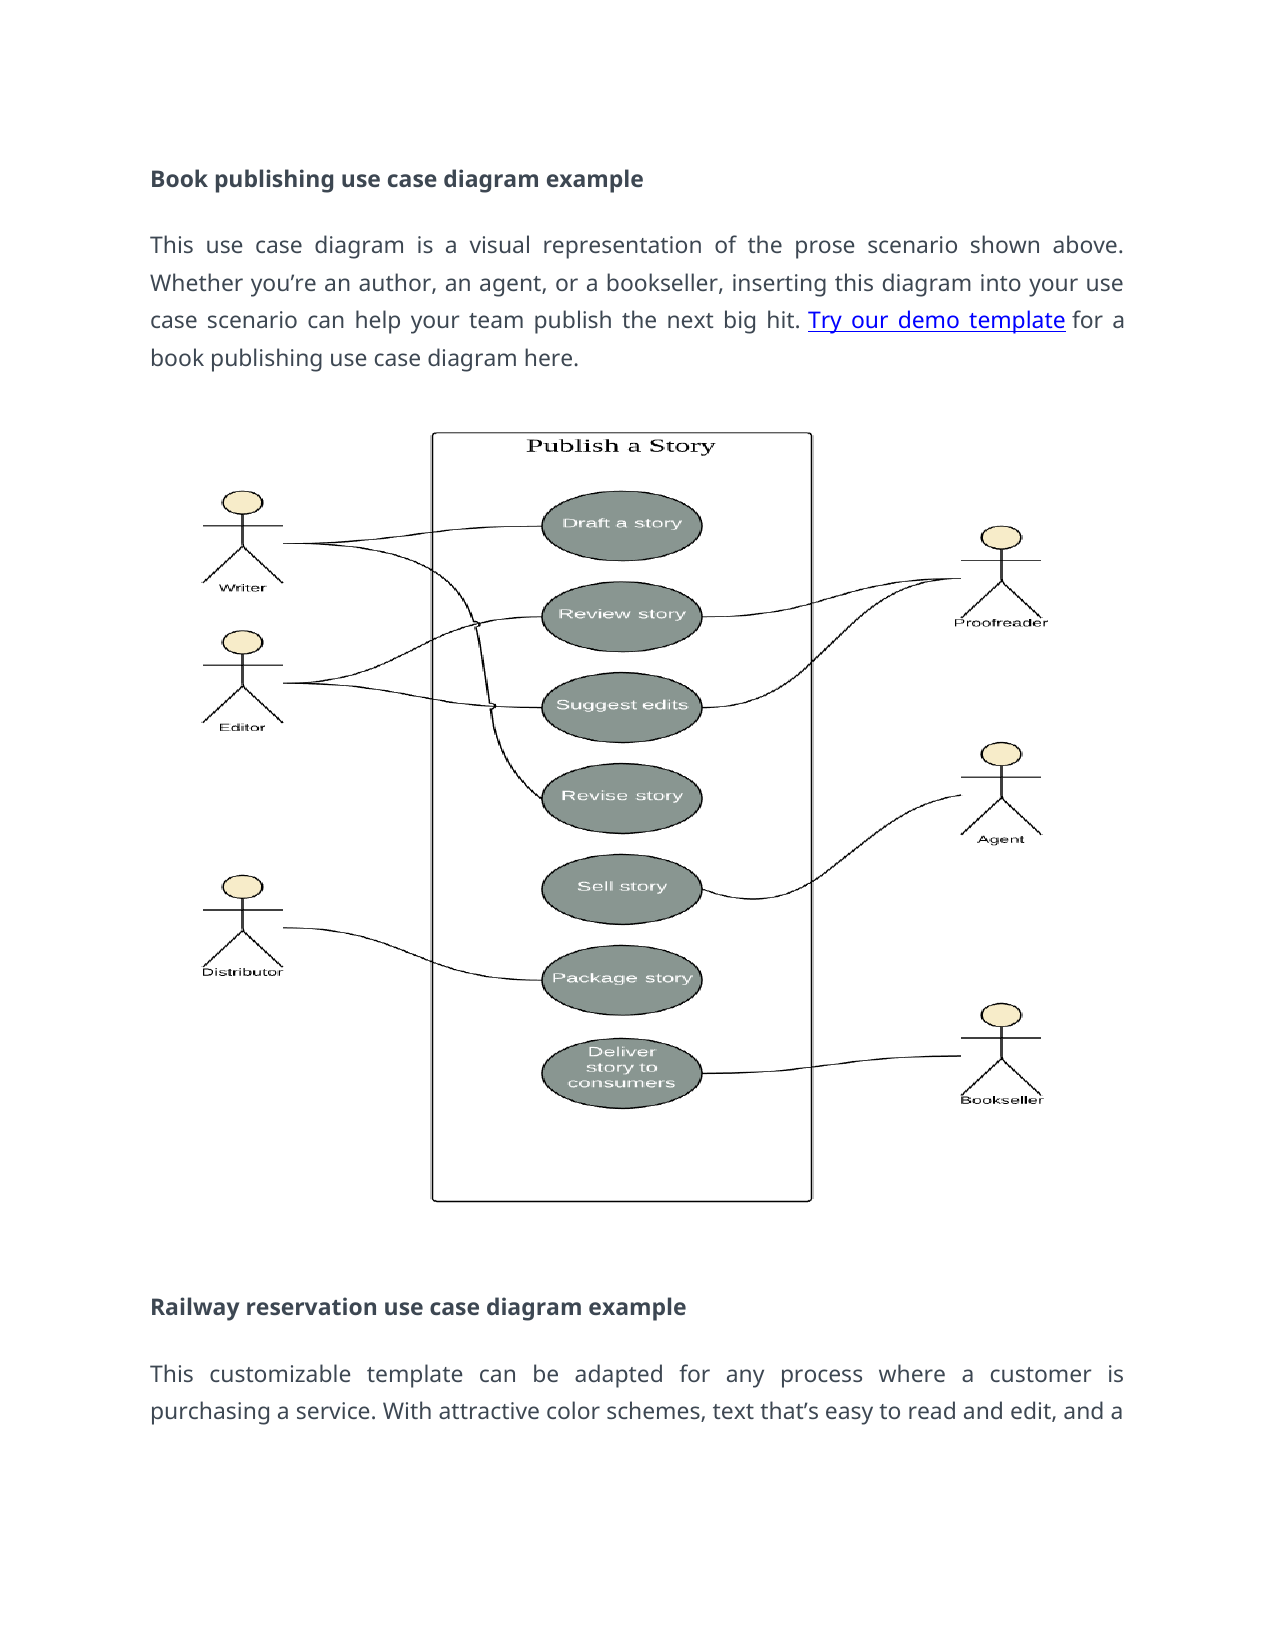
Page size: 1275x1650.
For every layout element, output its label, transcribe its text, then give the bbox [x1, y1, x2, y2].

text This use case diagram is a visual representation of the prose scenario shown above. Whether you’re an author, an agent, or a bookseller, inserting this diagram into your use case scenario can help your team publish the next big hit. Try our demo template for a book publishing use case diagram here. [150, 223, 1125, 373]
picture [150, 402, 1091, 1217]
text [150, 1352, 1125, 1427]
text Railway reservation use case diagram example [150, 1279, 1125, 1322]
text Book publishing use case diagram example [150, 150, 1125, 194]
